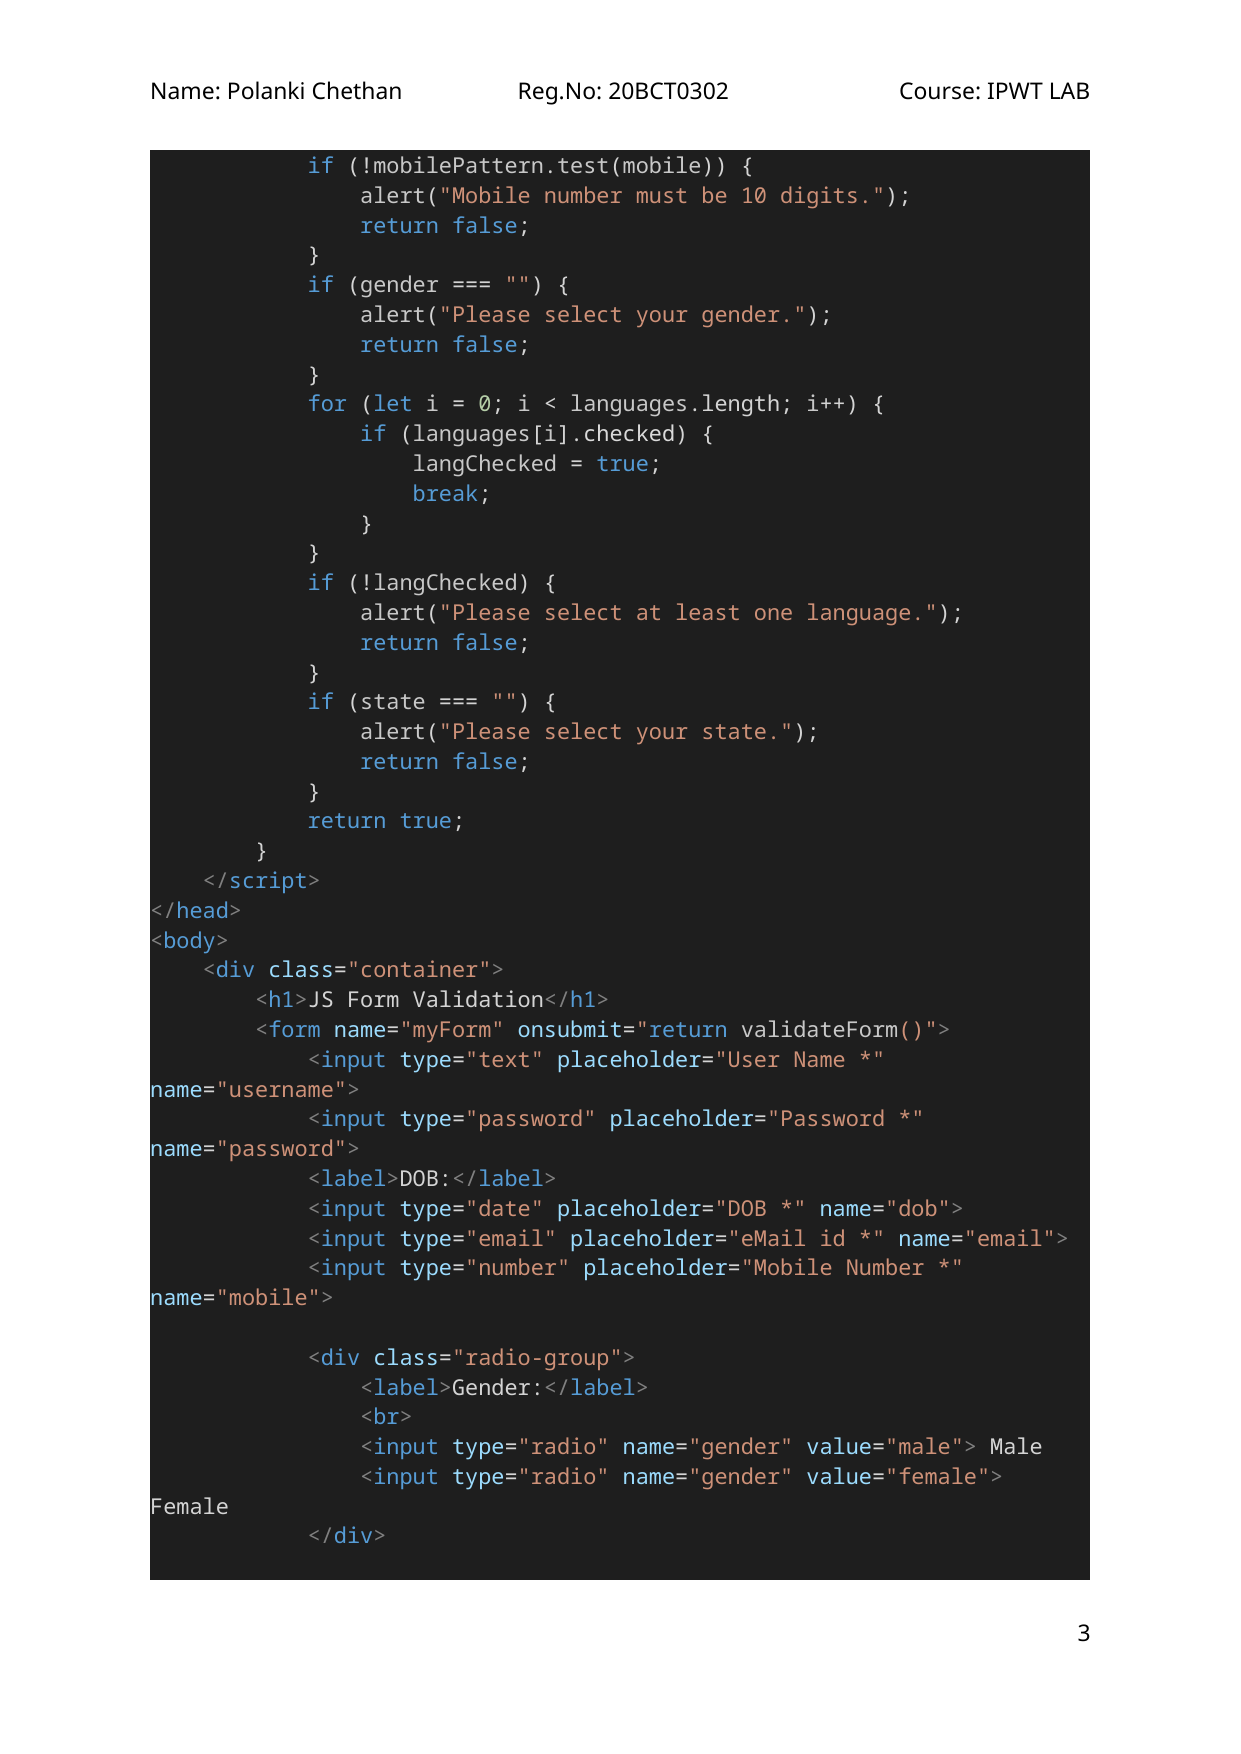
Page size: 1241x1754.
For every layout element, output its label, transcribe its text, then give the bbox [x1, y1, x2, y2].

text </head> [150, 895, 1090, 924]
text </div> [150, 1520, 1090, 1550]
text <br> [150, 1401, 1090, 1431]
text return false; [150, 209, 1090, 239]
text if (!mobilePattern.test(mobile)) { [150, 150, 1090, 180]
text <input type="radio" name="gender" value="male"> Male [150, 1431, 1090, 1461]
text alert("Mobile number must be 10 digits."); [150, 180, 1090, 209]
text <input type="password" placeholder="Password *" name="password"> [150, 1103, 1090, 1163]
text <div class="container"> [150, 954, 1090, 984]
text } [150, 776, 1090, 805]
text <form name="myForm" onsubmit="return validateForm()"> [150, 1014, 1090, 1044]
text <input type="text" placeholder="User Name *" name="username"> [150, 1044, 1090, 1103]
text <body> [150, 924, 1090, 954]
text return false; [150, 746, 1090, 776]
text alert("Please select at least one language."); [150, 597, 1090, 627]
text return true; [150, 805, 1090, 835]
text } [150, 239, 1090, 269]
text } [150, 537, 1090, 567]
text <input type="email" placeholder="eMail id *" name="email"> [150, 1222, 1090, 1252]
text if (gender === "") { [150, 269, 1090, 299]
text for (let i = 0; i < languages.length; i++) { [150, 388, 1090, 418]
text break; [150, 478, 1090, 507]
text if (languages[i].checked) { [150, 418, 1090, 448]
text if (!langChecked) { [150, 567, 1090, 597]
text alert("Please select your gender."); [150, 299, 1090, 329]
text return false; [150, 329, 1090, 358]
text <label>Gender:</label> [150, 1371, 1090, 1401]
text } [150, 656, 1090, 686]
text <h1>JS Form Validation</h1> [150, 984, 1090, 1014]
text langChecked = true; [150, 448, 1090, 478]
text <label>DOB:</label> [150, 1163, 1090, 1193]
text } [150, 835, 1090, 865]
text if (state === "") { [150, 686, 1090, 716]
text alert("Please select your state."); [150, 716, 1090, 746]
text <div class="radio-group"> [150, 1342, 1090, 1371]
text <input type="number" placeholder="Mobile Number *" name="mobile"> [150, 1252, 1090, 1312]
text <input type="radio" name="gender" value="female"> Female [150, 1461, 1090, 1520]
text <input type="date" placeholder="DOB *" name="dob"> [150, 1193, 1090, 1222]
text } [150, 358, 1090, 388]
text return false; [150, 627, 1090, 656]
text } [150, 507, 1090, 537]
text </script> [150, 865, 1090, 895]
